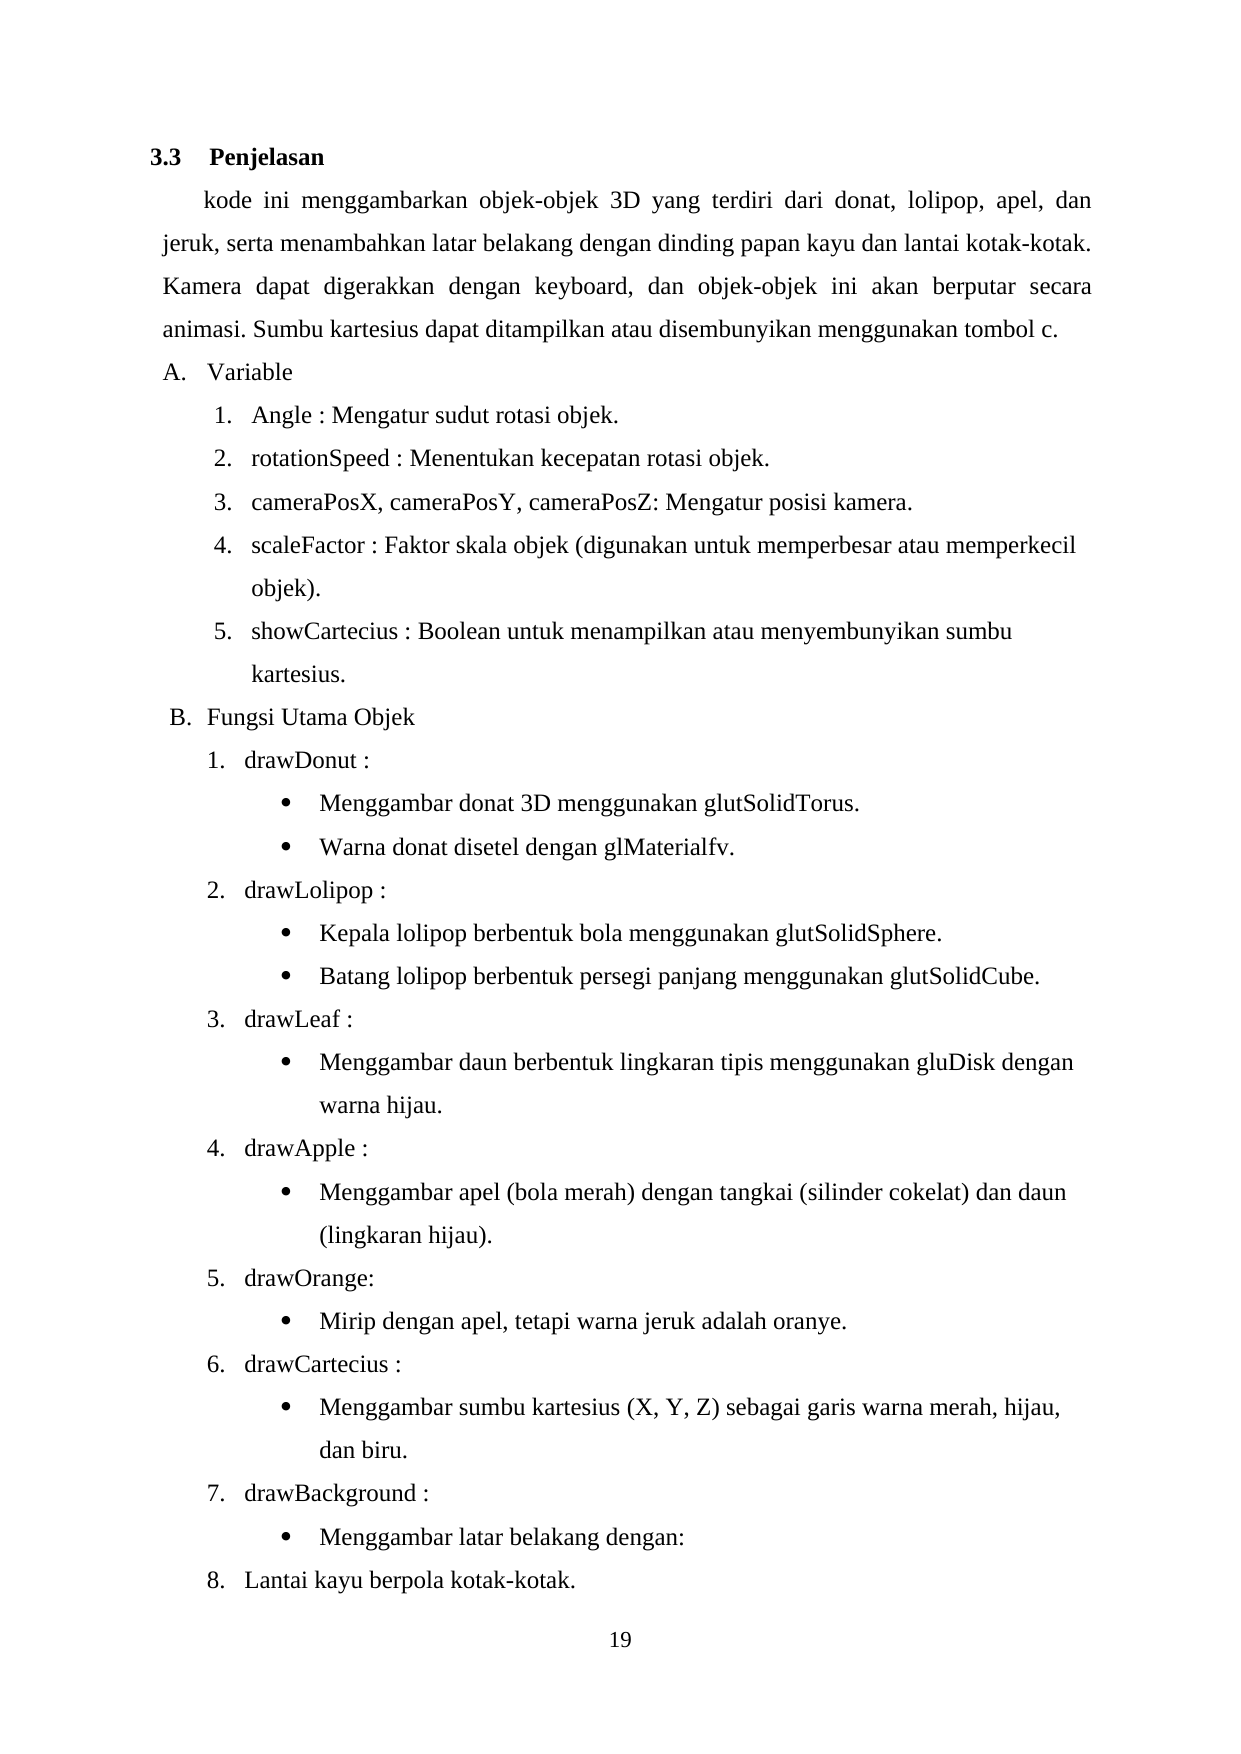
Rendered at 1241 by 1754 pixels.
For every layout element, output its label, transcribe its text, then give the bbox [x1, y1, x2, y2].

subtitle scaleFactor : Faktor skala objek (digunakan untuk memperbesar atau memperkecil objek). [213, 530, 1093, 602]
subtitle Menggambar apel (bola merah) dengan tangkai (silinder cokelat) dan daun (lingkaran hijau). [282, 1177, 1093, 1248]
subtitle showCartecius : Boolean untuk menampilkan atau menyembunyikan sumbu kartesius. [213, 616, 1093, 688]
subtitle drawLeaf : [207, 1004, 1093, 1033]
subtitle Menggambar sumbu kartesius (X, Y, Z) sebagai garis warna merah, hijau, dan biru. [282, 1392, 1093, 1464]
subtitle Lantai kayu berpola kotak-kotak. [207, 1565, 1093, 1593]
subtitle cameraPosX, cameraPosY, cameraPosZ: Mengatur posisi kamera. [213, 487, 1093, 515]
subtitle drawLolipop : [207, 875, 1093, 903]
subtitle Penjelasan [150, 142, 1093, 170]
subtitle Mirip dengan apel, tetapi warna jeruk adalah oranye. [282, 1306, 1093, 1335]
subtitle drawDonut : [207, 745, 1093, 774]
subtitle drawOrange: [207, 1263, 1093, 1292]
subtitle drawCartecius : [207, 1349, 1093, 1378]
subtitle Warna donat disetel dengan glMaterialfv. [282, 832, 1093, 860]
subtitle Fungsi Utama Objek [169, 702, 1093, 731]
subtitle Menggambar daun berbentuk lingkaran tipis menggunakan gluDisk dengan warna hijau. [282, 1047, 1093, 1119]
subtitle Variable [162, 357, 1093, 386]
subtitle Kepala lolipop berbentuk bola menggunakan glutSolidSphere. [282, 918, 1093, 947]
subtitle Batang lolipop berbentuk persegi panjang menggunakan glutSolidCube. [282, 961, 1093, 990]
subtitle drawApple : [207, 1133, 1093, 1162]
subtitle kode ini menggambarkan objek-objek 3D yang terdiri dari donat, lolipop, apel, dan jeruk, serta menambahkan latar belakang dengan dinding papan kayu dan lantai kotak-kotak. Kamera dapat digerakkan dengan keyboard, dan objek-objek ini akan berputar secara animasi. Sumbu kartesius dapat ditampilkan atau disembunyikan menggunakan tombol c. [162, 185, 1093, 343]
subtitle Angle : Mengatur sudut rotasi objek. [213, 400, 1093, 429]
subtitle rotationSpeed : Menentukan kecepatan rotasi objek. [213, 443, 1093, 472]
subtitle Menggambar latar belakang dengan: [282, 1522, 1093, 1550]
subtitle Menggambar donat 3D menggunakan glutSolidTorus. [282, 788, 1093, 817]
subtitle drawBackground : [207, 1478, 1093, 1507]
